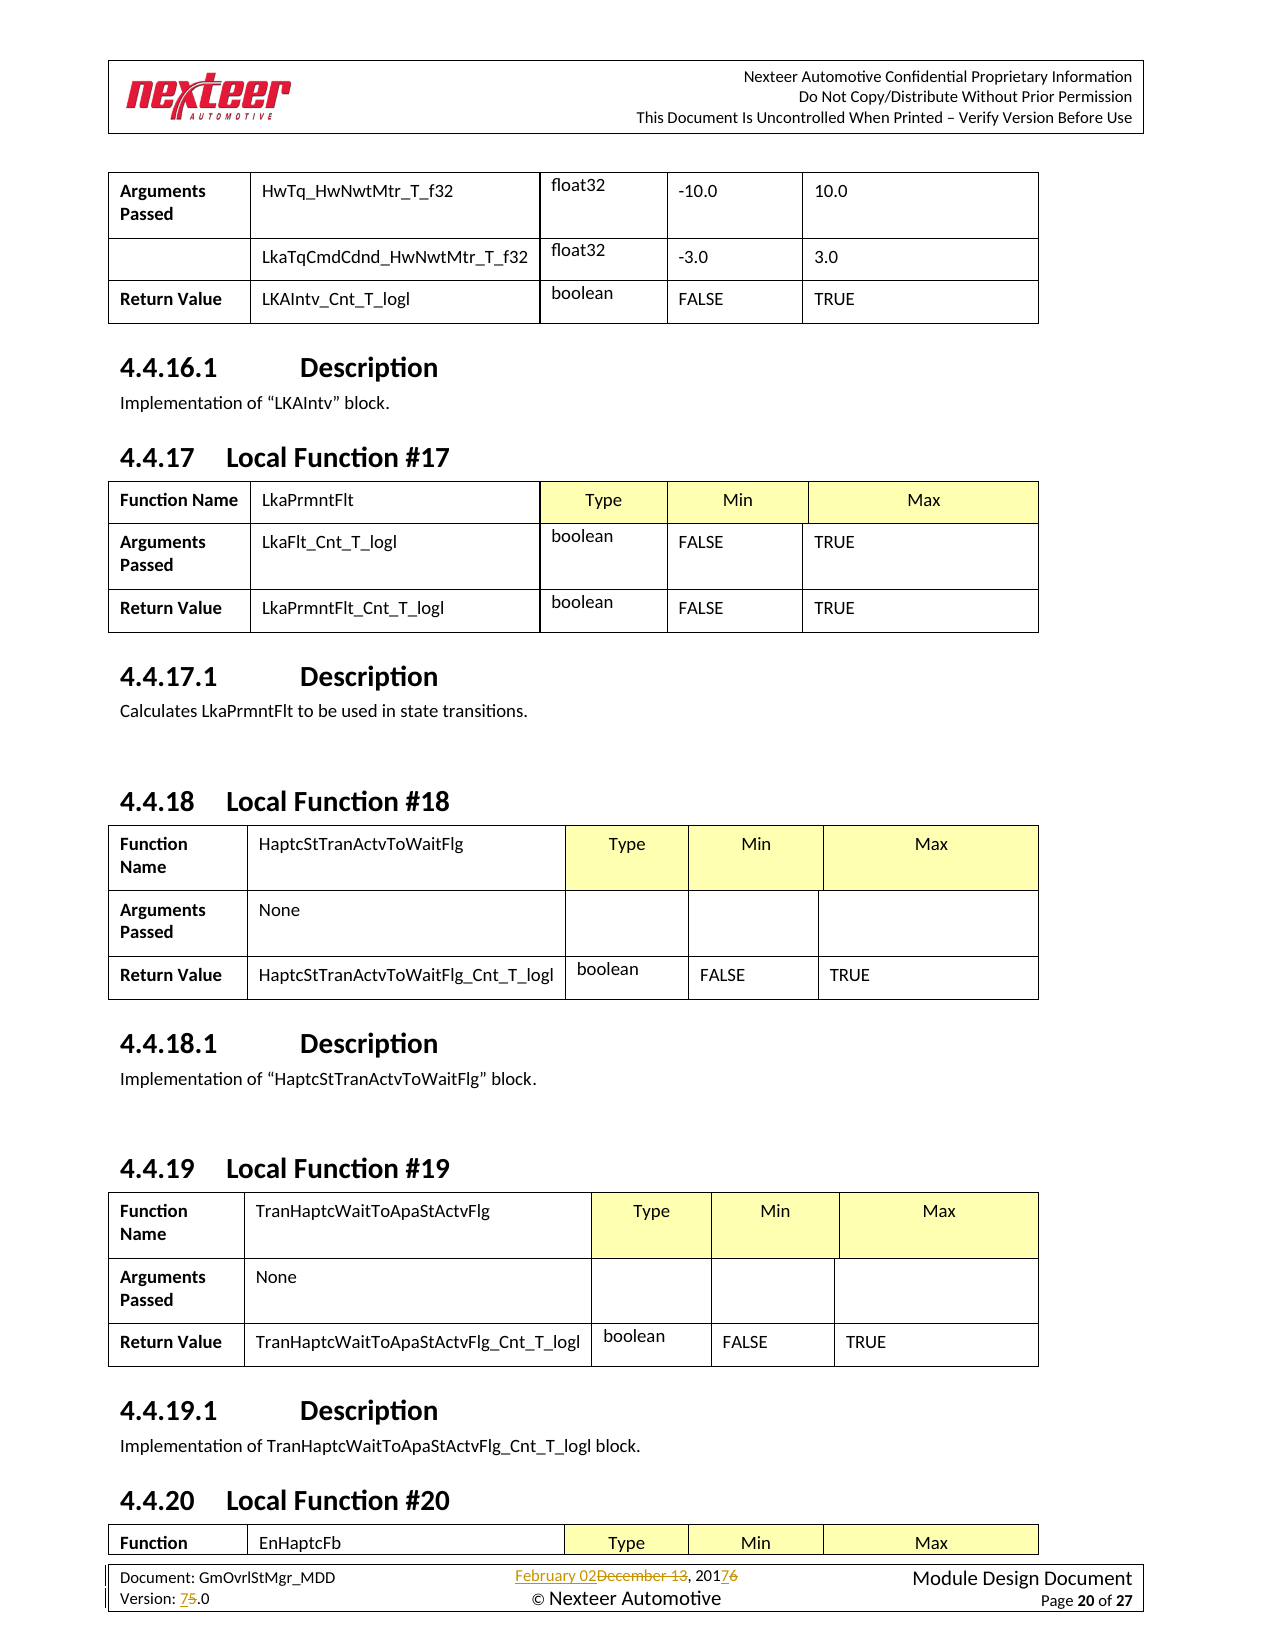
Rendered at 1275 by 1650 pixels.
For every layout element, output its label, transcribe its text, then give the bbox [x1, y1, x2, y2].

table_header Min [689, 826, 823, 890]
table_cell Arguments Passed [109, 173, 250, 237]
table_header Type [541, 482, 667, 523]
table_cell LKAIntv_Cnt_T_logl [251, 281, 539, 323]
table_cell boolean [541, 281, 667, 323]
subtitle Local Function #18 [120, 783, 1155, 818]
table_cell [835, 1259, 1038, 1323]
subtitle Local Function #19 [120, 1150, 1155, 1186]
subtitle Description [120, 1392, 1155, 1427]
table_header Max [824, 826, 1038, 890]
table_cell FALSE [668, 281, 802, 323]
table_cell TRUE [803, 524, 1038, 589]
table_cell Return Value [109, 957, 247, 999]
picture [120, 61, 295, 133]
subtitle Description [120, 349, 1155, 384]
table_cell LkaPrmntFlt_Cnt_T_logl [251, 590, 539, 632]
table_header Min [712, 1193, 839, 1257]
table_cell 10.0 [803, 173, 1038, 237]
table_cell FALSE [689, 957, 818, 999]
table_header Max [824, 1525, 1038, 1554]
table_cell boolean [566, 957, 688, 999]
table_cell float32 [541, 173, 667, 237]
table_header Max [840, 1193, 1038, 1257]
table_cell TRUE [803, 281, 1038, 323]
text Calculates LkaPrmntFlt to be used in state transitions. [120, 699, 1155, 722]
text Implementation of “HaptcStTranActvToWaitFlg” block. [120, 1067, 1155, 1089]
table_header HaptcStTranActvToWaitFlg [248, 826, 565, 890]
table_cell TRUE [803, 590, 1038, 632]
table_cell [566, 891, 688, 956]
table_cell TranHaptcWaitToApaStActvFlg_Cnt_T_logl [245, 1324, 591, 1366]
text Implementation of TranHaptcWaitToApaStActvFlg_Cnt_T_logl block. [120, 1434, 1155, 1457]
table_header TranHaptcWaitToApaStActvFlg [245, 1193, 591, 1257]
table_cell [689, 891, 818, 956]
subtitle Local Function #20 [120, 1482, 1155, 1517]
table_cell [592, 1259, 711, 1323]
subtitle Local Function #17 [120, 439, 1155, 474]
table_header Max [809, 482, 1038, 523]
table_header Function Name [109, 1525, 247, 1554]
table_header Type [565, 1525, 688, 1554]
table_cell boolean [541, 524, 667, 589]
table_header EnHaptcFb [248, 1525, 564, 1554]
table_cell Return Value [109, 281, 250, 323]
table_cell Return Value [109, 590, 250, 632]
table_header Type [566, 826, 688, 890]
table_cell boolean [592, 1324, 711, 1366]
table_cell float32 [541, 239, 667, 280]
table_cell [109, 239, 250, 280]
table_cell LkaFlt_Cnt_T_logl [251, 524, 539, 589]
table_cell Arguments Passed [109, 524, 250, 589]
table_cell 3.0 [803, 239, 1038, 280]
subtitle Description [120, 1025, 1155, 1060]
table_header Function Name [109, 482, 250, 523]
table_header Function Name [109, 826, 247, 890]
table_cell FALSE [712, 1324, 834, 1366]
table_cell -10.0 [668, 173, 802, 237]
subtitle Description [120, 658, 1155, 693]
text Implementation of “LKAIntv” block. [120, 391, 1155, 414]
table_cell -3.0 [668, 239, 802, 280]
table_cell None [245, 1259, 591, 1323]
table_cell TRUE [835, 1324, 1038, 1366]
table_cell Arguments Passed [109, 1259, 244, 1323]
table_cell boolean [541, 590, 667, 632]
table_cell FALSE [668, 590, 802, 632]
table_cell [712, 1259, 834, 1323]
table_cell Arguments Passed [109, 891, 247, 956]
table_cell FALSE [668, 524, 802, 589]
table_cell LkaTqCmdCdnd_HwNwtMtr_T_f32 [251, 239, 539, 280]
table_cell Return Value [109, 1324, 244, 1366]
table_header Min [689, 1525, 823, 1554]
table_cell [819, 891, 1038, 956]
table_cell HaptcStTranActvToWaitFlg_Cnt_T_logl [248, 957, 565, 999]
table_cell None [248, 891, 565, 956]
table_header Type [592, 1193, 711, 1257]
table_header LkaPrmntFlt [251, 482, 539, 523]
table_cell TRUE [819, 957, 1038, 999]
table_cell HwTq_HwNwtMtr_T_f32 [251, 173, 539, 237]
table_header Function Name [109, 1193, 244, 1257]
table_header Min [668, 482, 808, 523]
